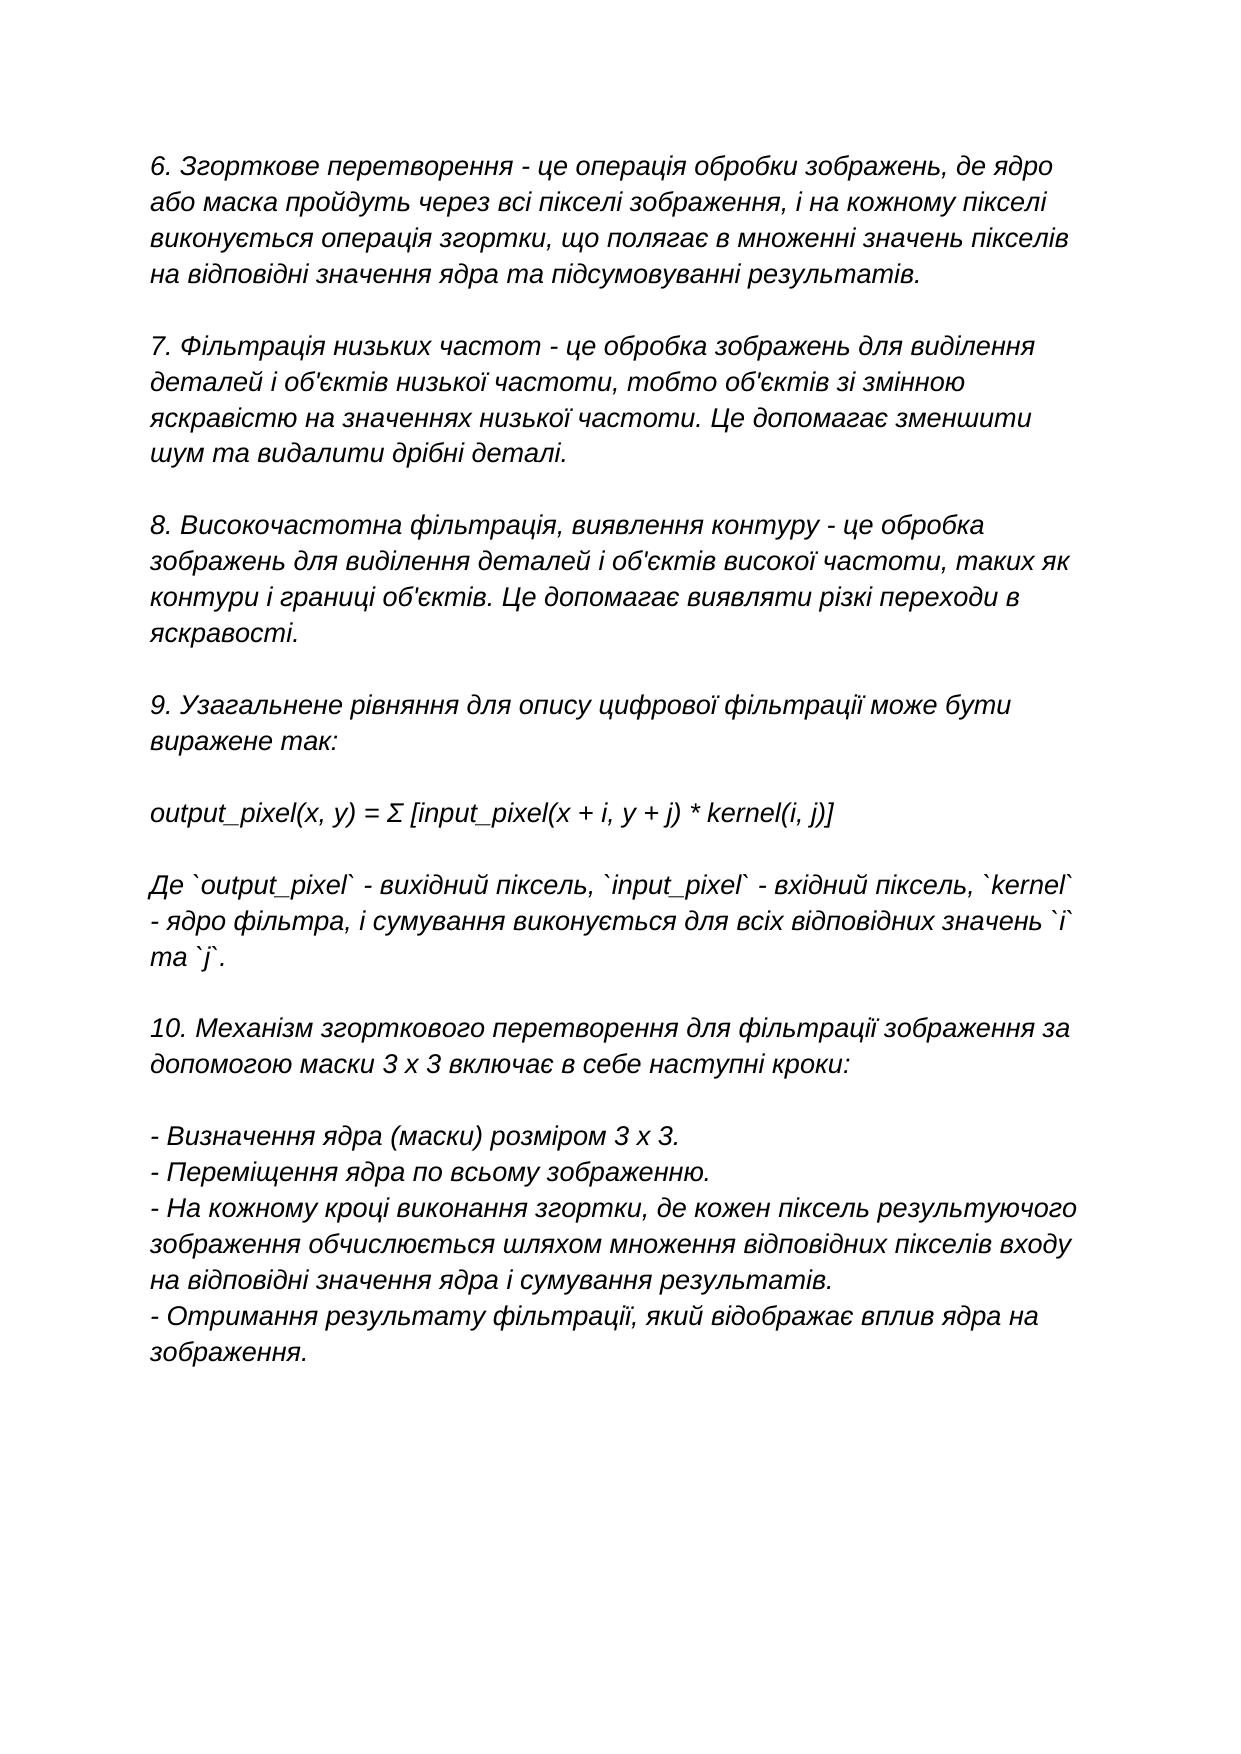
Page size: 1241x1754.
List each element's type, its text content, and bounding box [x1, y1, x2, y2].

text - Визначення ядра (маски) розміром 3 x 3. [150, 1120, 1090, 1152]
text 8. Високочастотна фільтрація, виявлення контуру - це обробка зображень для виділення деталей і об'єктів високої частоти, таких як контури і границі об'єктів. Це допомагає виявляти різкі переходи в яскравості. [150, 509, 1090, 648]
text 9. Узагальнене рівняння для опису цифрової фільтрації може бути виражене так: [150, 689, 1090, 756]
text - Переміщення ядра по всьому зображенню. [150, 1156, 1090, 1187]
text - На кожному кроці виконання згортки, де кожен піксель результуючого зображення обчислюється шляхом множення відповідних пікселів входу на відповідні значення ядра і сумування результатів. [150, 1192, 1090, 1295]
text 10. Механізм згорткового перетворення для фільтрації зображення за допомогою маски 3 x 3 включає в себе наступні кроки: [150, 1012, 1090, 1080]
text - Отримання результату фільтрації, який відображає вплив ядра на зображення. [150, 1300, 1090, 1367]
text output_pixel(x, y) = Σ [input_pixel(x + i, y + j) * kernel(i, j)] [150, 797, 1090, 828]
text 7. Фільтрація низьких частот - це обробка зображень для виділення деталей і об'єктів низької частоти, тобто об'єктів зі змінною яскравістю на значеннях низької частоти. Це допомагає зменшити шум та видалити дрібні деталі. [150, 330, 1090, 469]
text Де `output_pixel` - вихідний піксель, `input_pixel` - вхідний піксель, `kernel` - ядро фільтра, і сумування виконується для всіх відповідних значень `i` та `j`. [150, 869, 1090, 972]
text 6. Згорткове перетворення - це операція обробки зображень, де ядро або маска пройдуть через всі пікселі зображення, і на кожному пікселі виконується операція згортки, що полягає в множенні значень пікселів на відповідні значення ядра та підсумовуванні результатів. [150, 150, 1090, 289]
